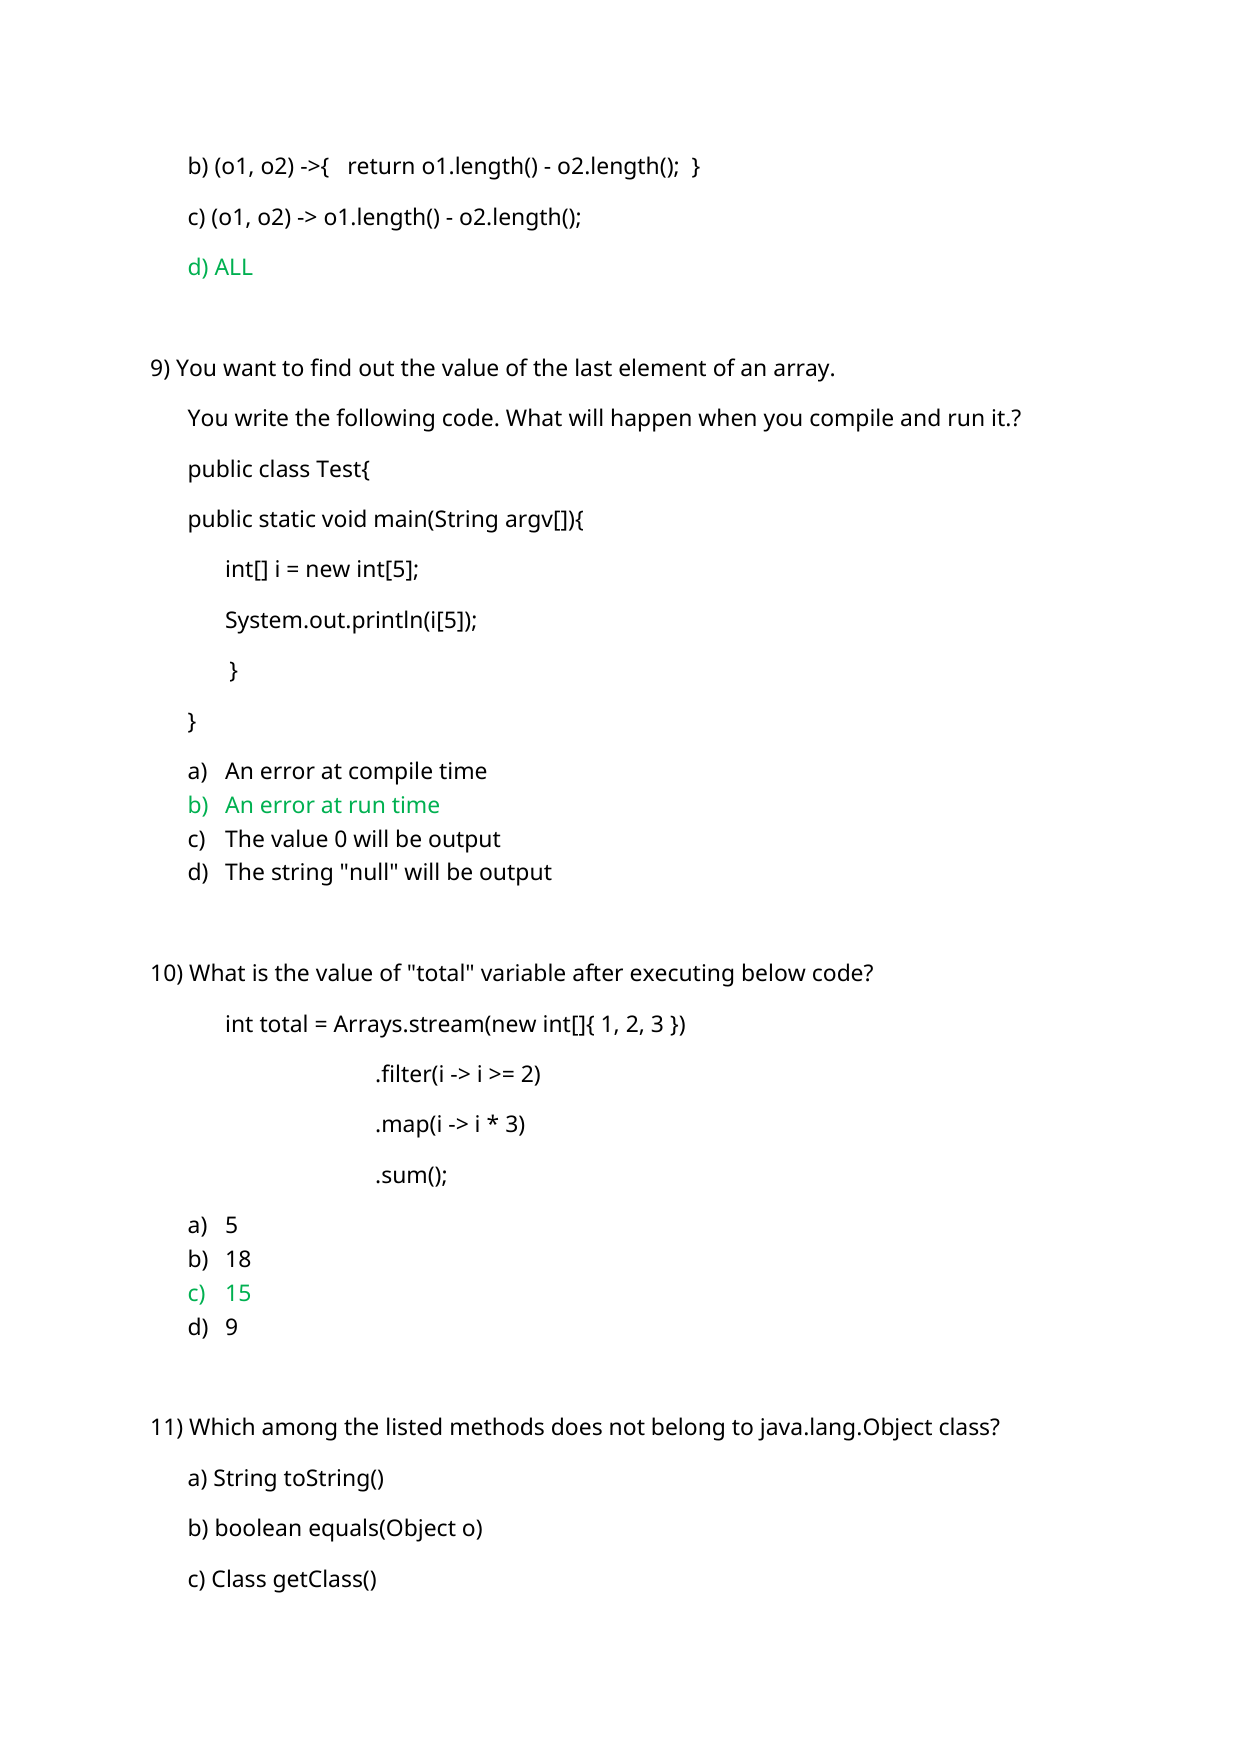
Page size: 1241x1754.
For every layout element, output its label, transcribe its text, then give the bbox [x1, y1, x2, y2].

list 18 [187, 1243, 1090, 1274]
text } [187, 654, 1090, 685]
list An error at compile time [187, 755, 1090, 786]
list The value 0 will be output [187, 822, 1090, 854]
text 10) What is the value of "total" variable after executing below code? [150, 957, 1090, 988]
text c) Class getClass() [187, 1562, 1090, 1594]
list 15 [187, 1277, 1090, 1308]
text c) (o1, o2) -> o1.length() - o2.length(); [187, 200, 1090, 232]
list An error at run time [187, 789, 1090, 820]
text .map(i -> i * 3) [300, 1108, 1090, 1139]
text public class Test{ [187, 452, 1090, 484]
text public static void main(String argv[]){ [187, 503, 1090, 534]
text .filter(i -> i >= 2) [150, 1058, 1090, 1089]
text a) String toString() [187, 1462, 1090, 1493]
text d) ALL [187, 251, 1090, 282]
text int total = Arrays.stream(new int[]{ 1, 2, 3 }) [150, 1007, 1090, 1039]
text You write the following code. What will happen when you compile and run it.? [150, 402, 1090, 433]
text } [187, 704, 1090, 736]
text .sum(); [300, 1159, 1090, 1190]
text 9) You want to find out the value of the last element of an array. [150, 352, 1090, 383]
list 9 [187, 1310, 1090, 1342]
list 5 [187, 1209, 1090, 1240]
text b) (o1, o2) ->{ return o1.length() - o2.length(); } [187, 150, 1090, 181]
text int[] i = new int[5]; [187, 553, 1090, 584]
text System.out.println(i[5]); [187, 604, 1090, 635]
list The string "null" will be output [187, 856, 1090, 887]
text b) boolean equals(Object o) [187, 1512, 1090, 1543]
text 11) Which among the listed methods does not belong to java.lang.Object class? [150, 1411, 1090, 1442]
